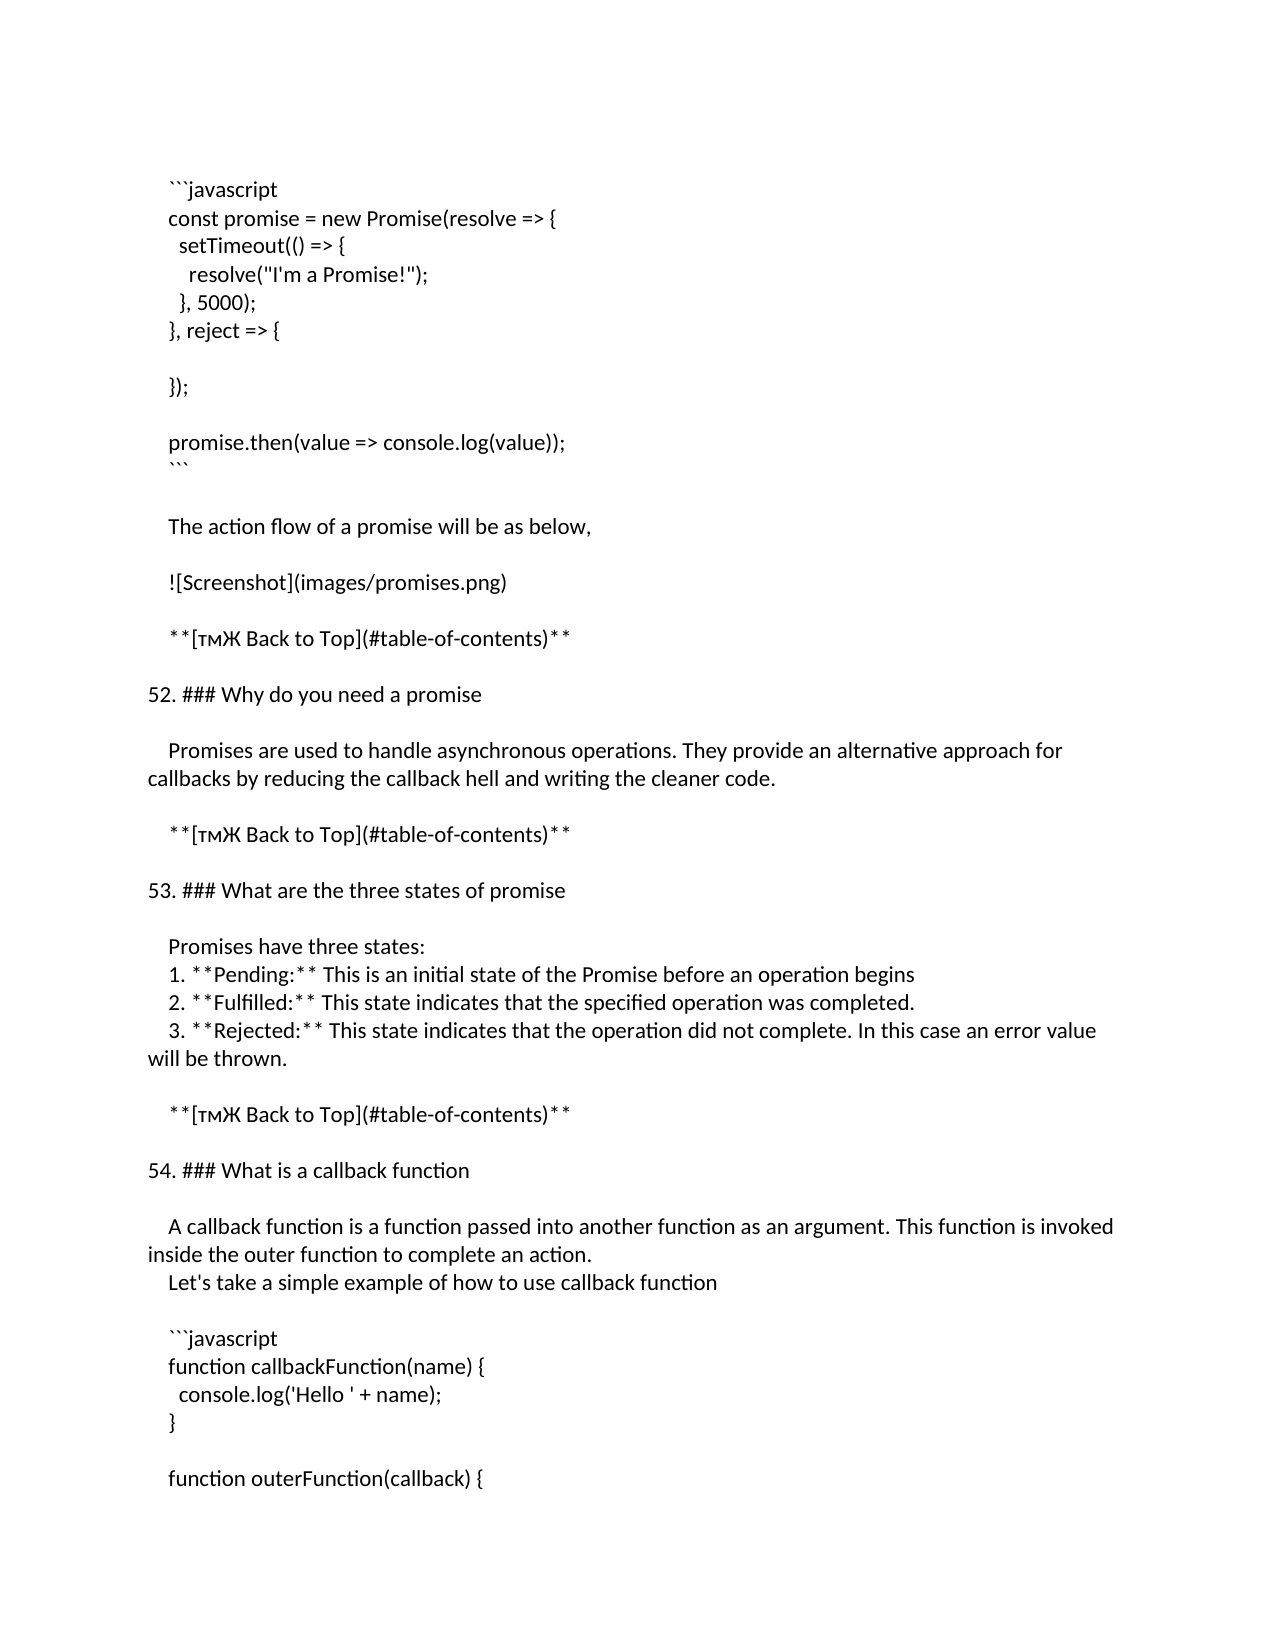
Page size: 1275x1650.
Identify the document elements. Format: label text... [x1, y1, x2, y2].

text ```javascript [148, 1324, 1127, 1352]
text The action flow of a promise will be as below, [148, 512, 1127, 540]
text Let's take a simple example of how to use callback function [148, 1268, 1127, 1296]
text A callback function is a function passed into another function as an argument. This function is invoked inside the outer function to complete an action. [148, 1212, 1127, 1268]
text 3. **Rejected:** This state indicates that the operation did not complete. In this case an error value will be thrown. [148, 1016, 1127, 1072]
text console.log('Hello ' + name); [148, 1381, 1127, 1408]
text function callbackFunction(name) { [148, 1352, 1127, 1381]
text 53. ### What are the three states of promise [148, 876, 1127, 904]
text ``` [148, 456, 1127, 484]
text promise.then(value => console.log(value)); [148, 428, 1127, 456]
text function outerFunction(callback) { [148, 1464, 1127, 1493]
text const promise = new Promise(resolve => { [148, 204, 1127, 232]
text resolve("I'm a Promise!"); [148, 260, 1127, 288]
text Promises are used to handle asynchronous operations. They provide an alternative approach for callbacks by reducing the callback hell and writing the cleaner code. [148, 736, 1127, 792]
text setTimeout(() => { [148, 232, 1127, 260]
text Promises have three states: [148, 932, 1127, 960]
text ![Screenshot](images/promises.png) [148, 568, 1127, 596]
text **[тмЖ Back to Top](#table-of-contents)** [148, 820, 1127, 848]
text **[тмЖ Back to Top](#table-of-contents)** [148, 624, 1127, 652]
text 1. **Pending:** This is an initial state of the Promise before an operation begins [148, 960, 1127, 988]
text 54. ### What is a callback function [148, 1156, 1127, 1184]
text }); [148, 372, 1127, 400]
text }, reject => { [148, 316, 1127, 344]
text ```javascript [148, 176, 1127, 204]
text 2. **Fulfilled:** This state indicates that the specified operation was completed. [148, 988, 1127, 1016]
text 52. ### Why do you need a promise [148, 680, 1127, 708]
text }, 5000); [148, 288, 1127, 316]
text } [148, 1408, 1127, 1437]
text **[тмЖ Back to Top](#table-of-contents)** [148, 1100, 1127, 1128]
